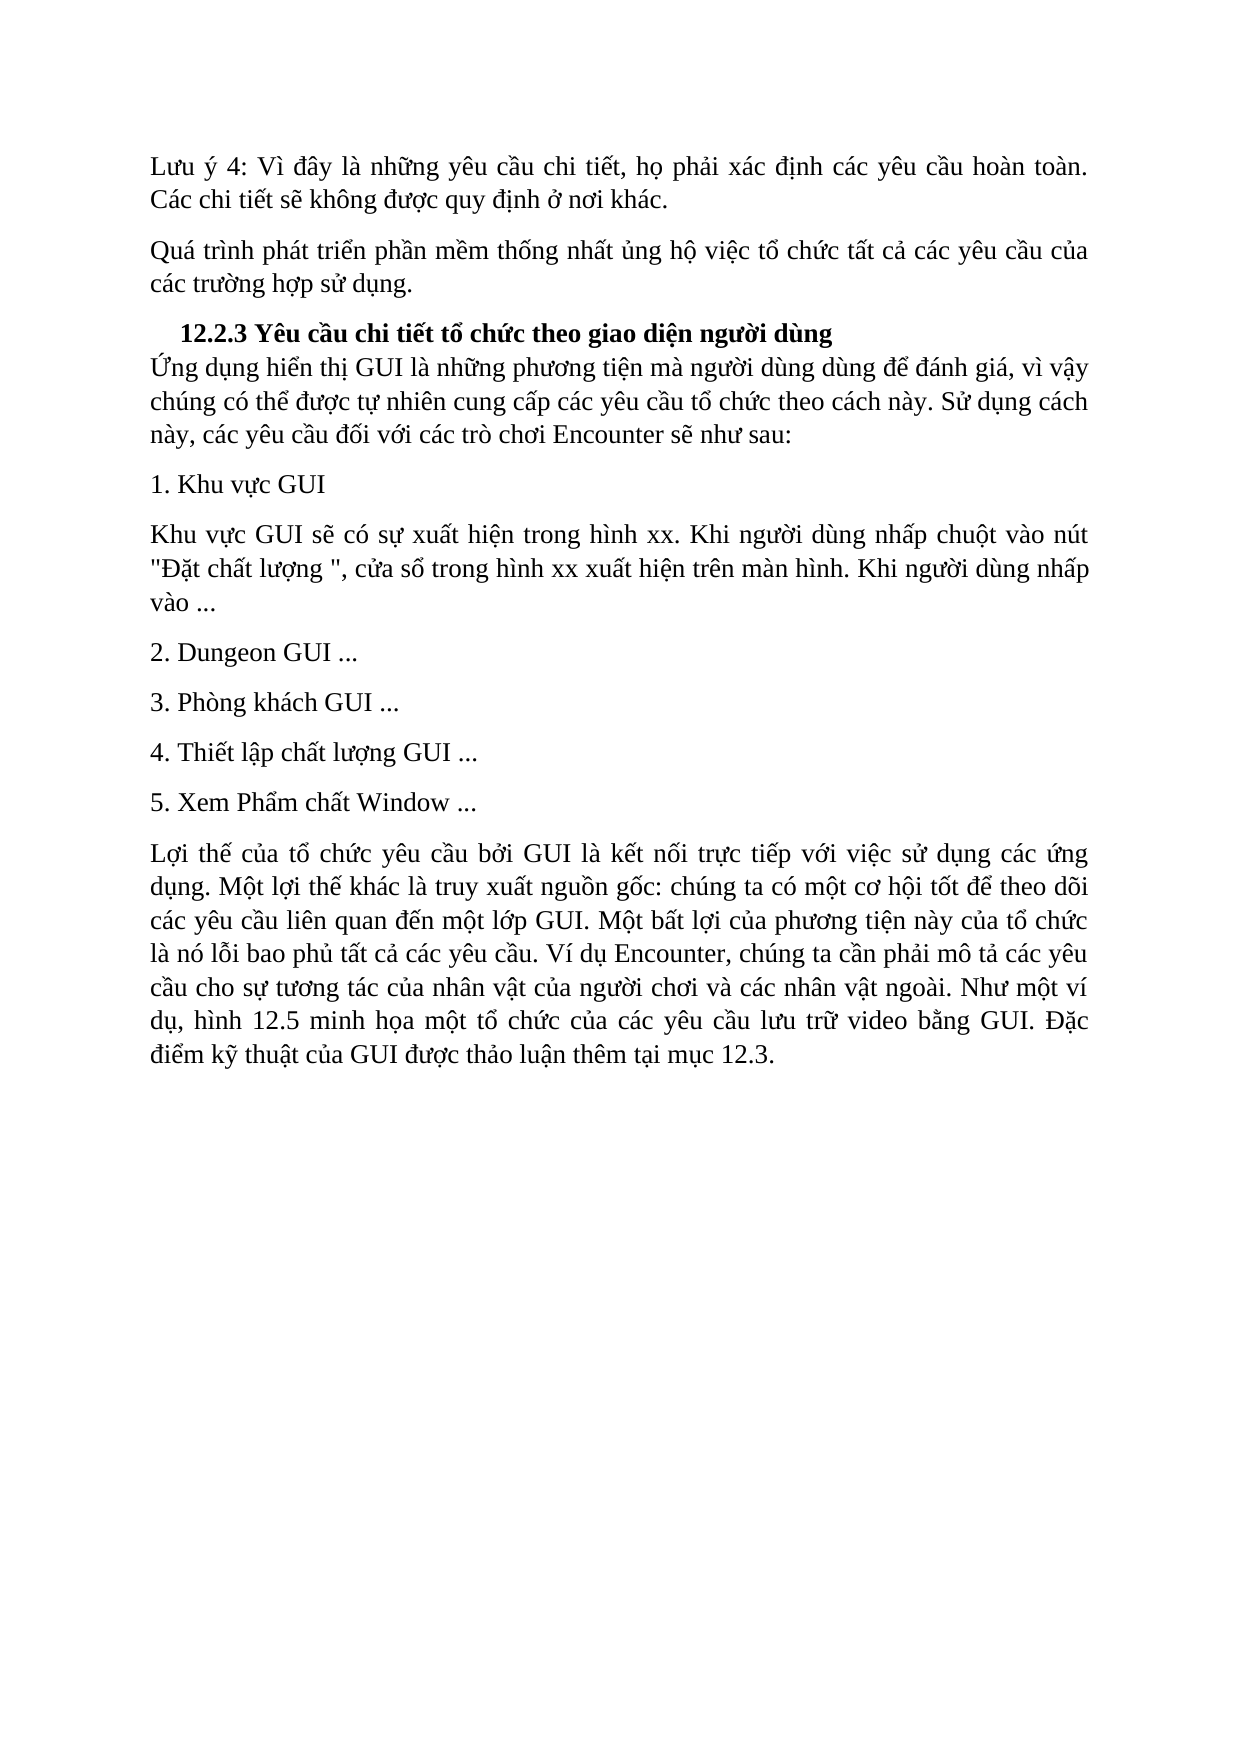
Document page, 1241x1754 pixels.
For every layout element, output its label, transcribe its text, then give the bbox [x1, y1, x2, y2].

text Lợi thế của tổ chức yêu cầu bởi GUI là kết nối trực tiếp với việc sử dụng các ứng dụng. Một lợi thế khác là truy xuất nguồn gốc: chúng ta có một cơ hội tốt để theo dõi các yêu cầu liên quan đến một lớp GUI. Một bất lợi của phương tiện này của tổ chức là nó lỗi bao phủ tất cả các yêu cầu. Ví dụ Encounter, chúng ta cần phải mô tả các yêu cầu cho sự tương tác của nhân vật của người chơi và các nhân vật ngoài. Như một ví dụ, hình 12.5 minh họa một tổ chức của các yêu cầu lưu trữ video bằng GUI. Đặc điểm kỹ thuật của GUI được thảo luận thêm tại mục 12.3. [150, 837, 1090, 1069]
subtitle 12.2.3 Yêu cầu chi tiết tổ chức theo giao diện người dùng [179, 317, 1090, 349]
text 2. Dungeon GUI ... [150, 636, 1090, 667]
text 5. Xem Phẩm chất Window ... [150, 786, 1090, 818]
text 1. Khu vực GUI [150, 468, 1090, 499]
text 3. Phòng khách GUI ... [150, 686, 1090, 717]
text Lưu ý 4: Vì đây là những yêu cầu chi tiết, họ phải xác định các yêu cầu hoàn toàn. Các chi tiết sẽ không được quy định ở nơi khác. [150, 150, 1090, 215]
text Ứng dụng hiển thị GUI là những phương tiện mà người dùng dùng để đánh giá, vì vậy chúng có thể được tự nhiên cung cấp các yêu cầu tổ chức theo cách này. Sử dụng cách này, các yêu cầu đối với các trò chơi Encounter sẽ như sau: [150, 351, 1090, 449]
text 4. Thiết lập chất lượng GUI ... [150, 736, 1090, 767]
text Quá trình phát triển phần mềm thống nhất ủng hộ việc tổ chức tất cả các yêu cầu của các trường hợp sử dụng. [150, 234, 1090, 298]
text Khu vực GUI sẽ có sự xuất hiện trong hình xx. Khi người dùng nhấp chuột vào nút "Đặt chất lượng ", cửa sổ trong hình xx xuất hiện trên màn hình. Khi người dùng nhấp vào ... [150, 518, 1090, 617]
